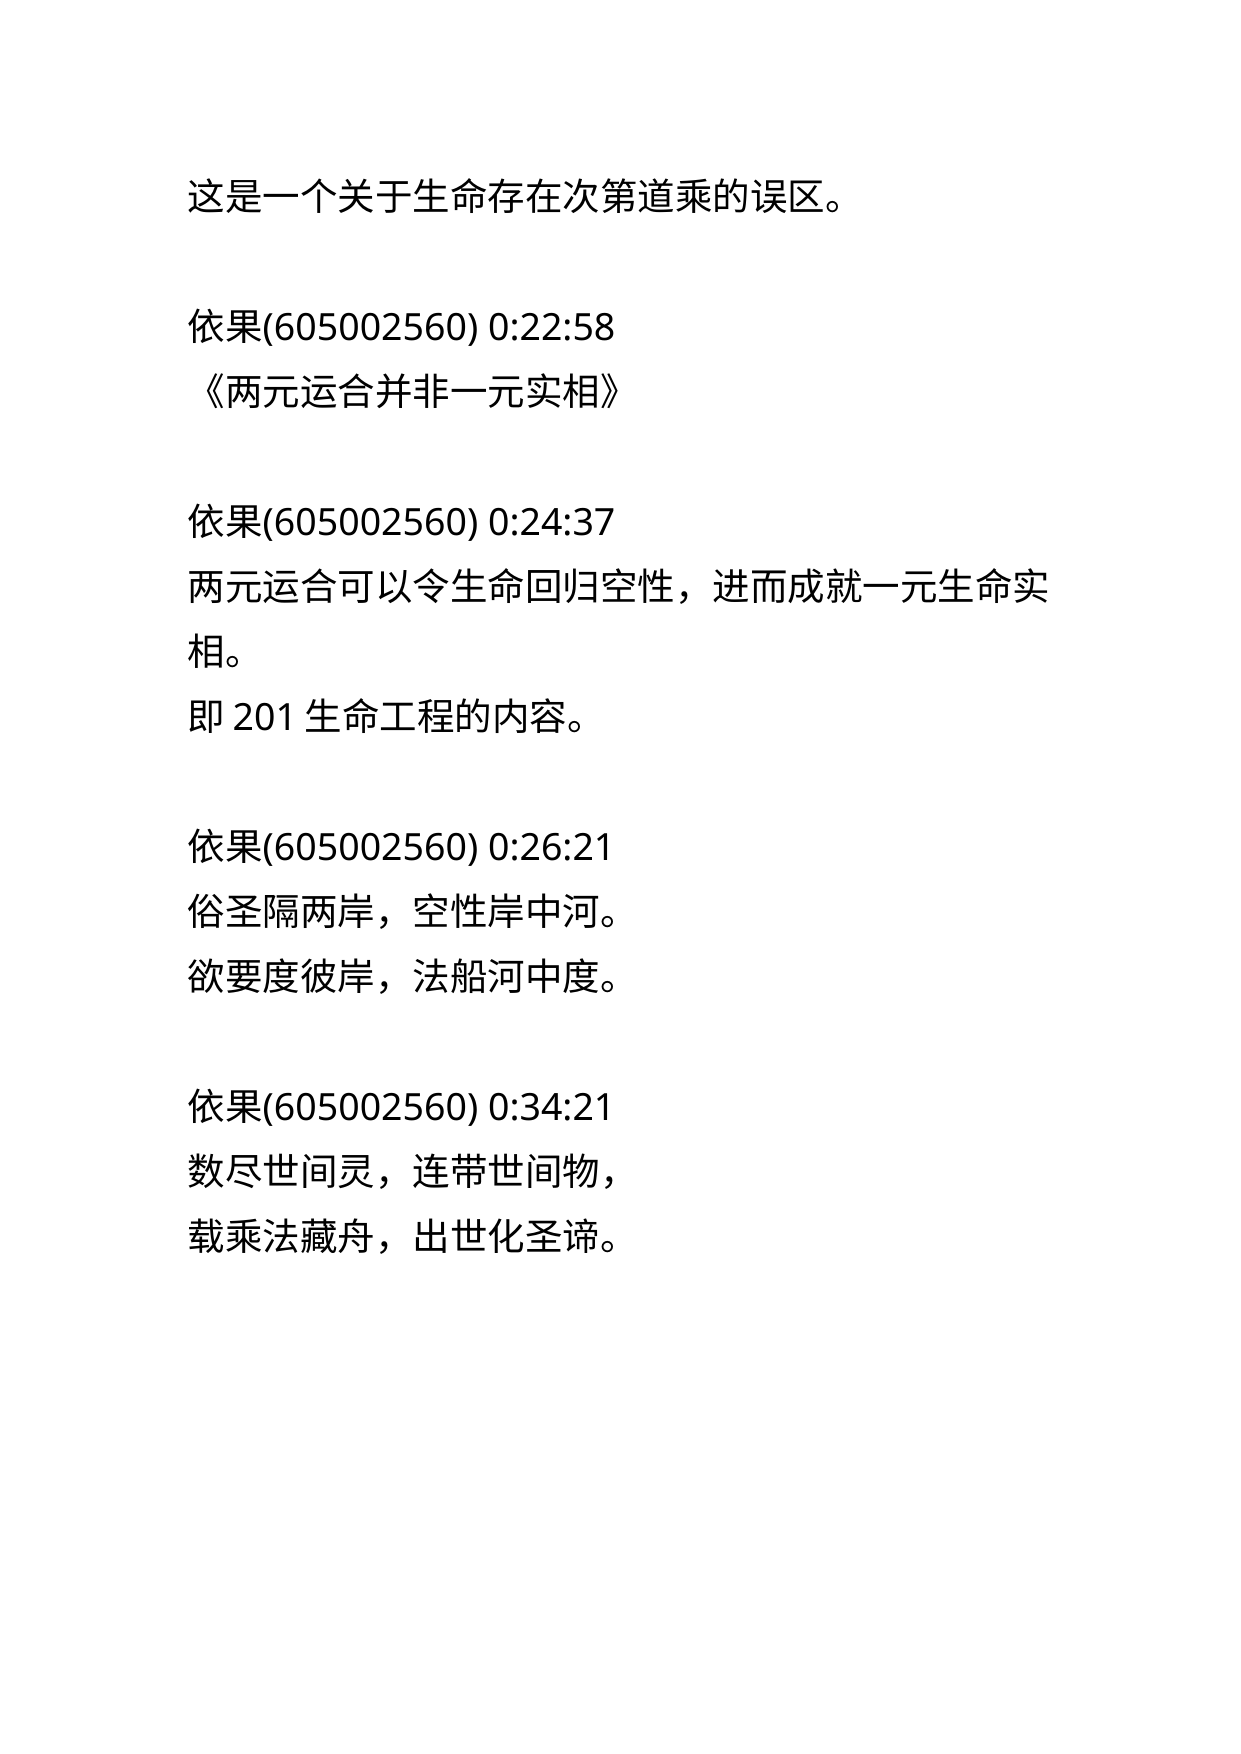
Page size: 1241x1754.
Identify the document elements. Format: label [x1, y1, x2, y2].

text [187, 162, 1053, 1267]
